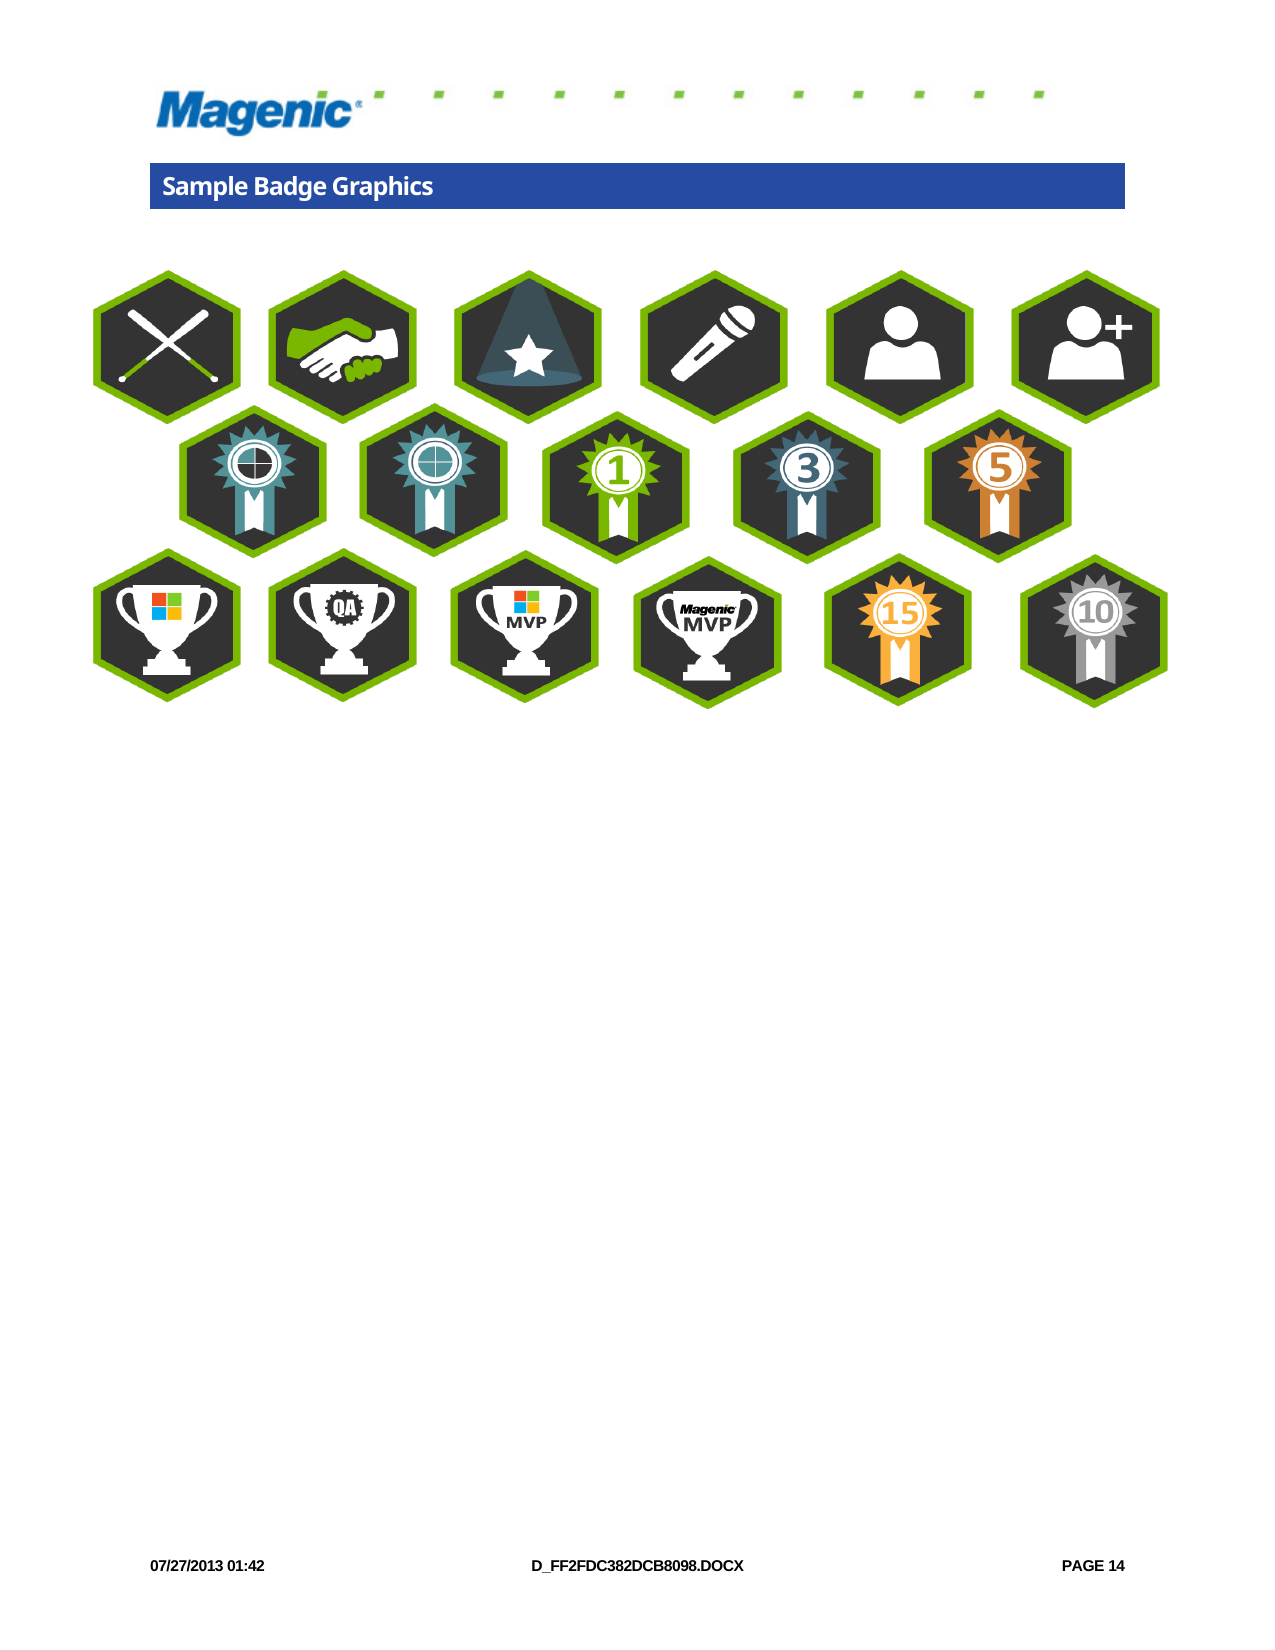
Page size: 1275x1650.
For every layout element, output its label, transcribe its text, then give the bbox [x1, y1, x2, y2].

subtitle Sample Badge Graphics [150, 163, 1125, 209]
picture [77, 260, 1183, 719]
picture [154, 85, 1054, 149]
